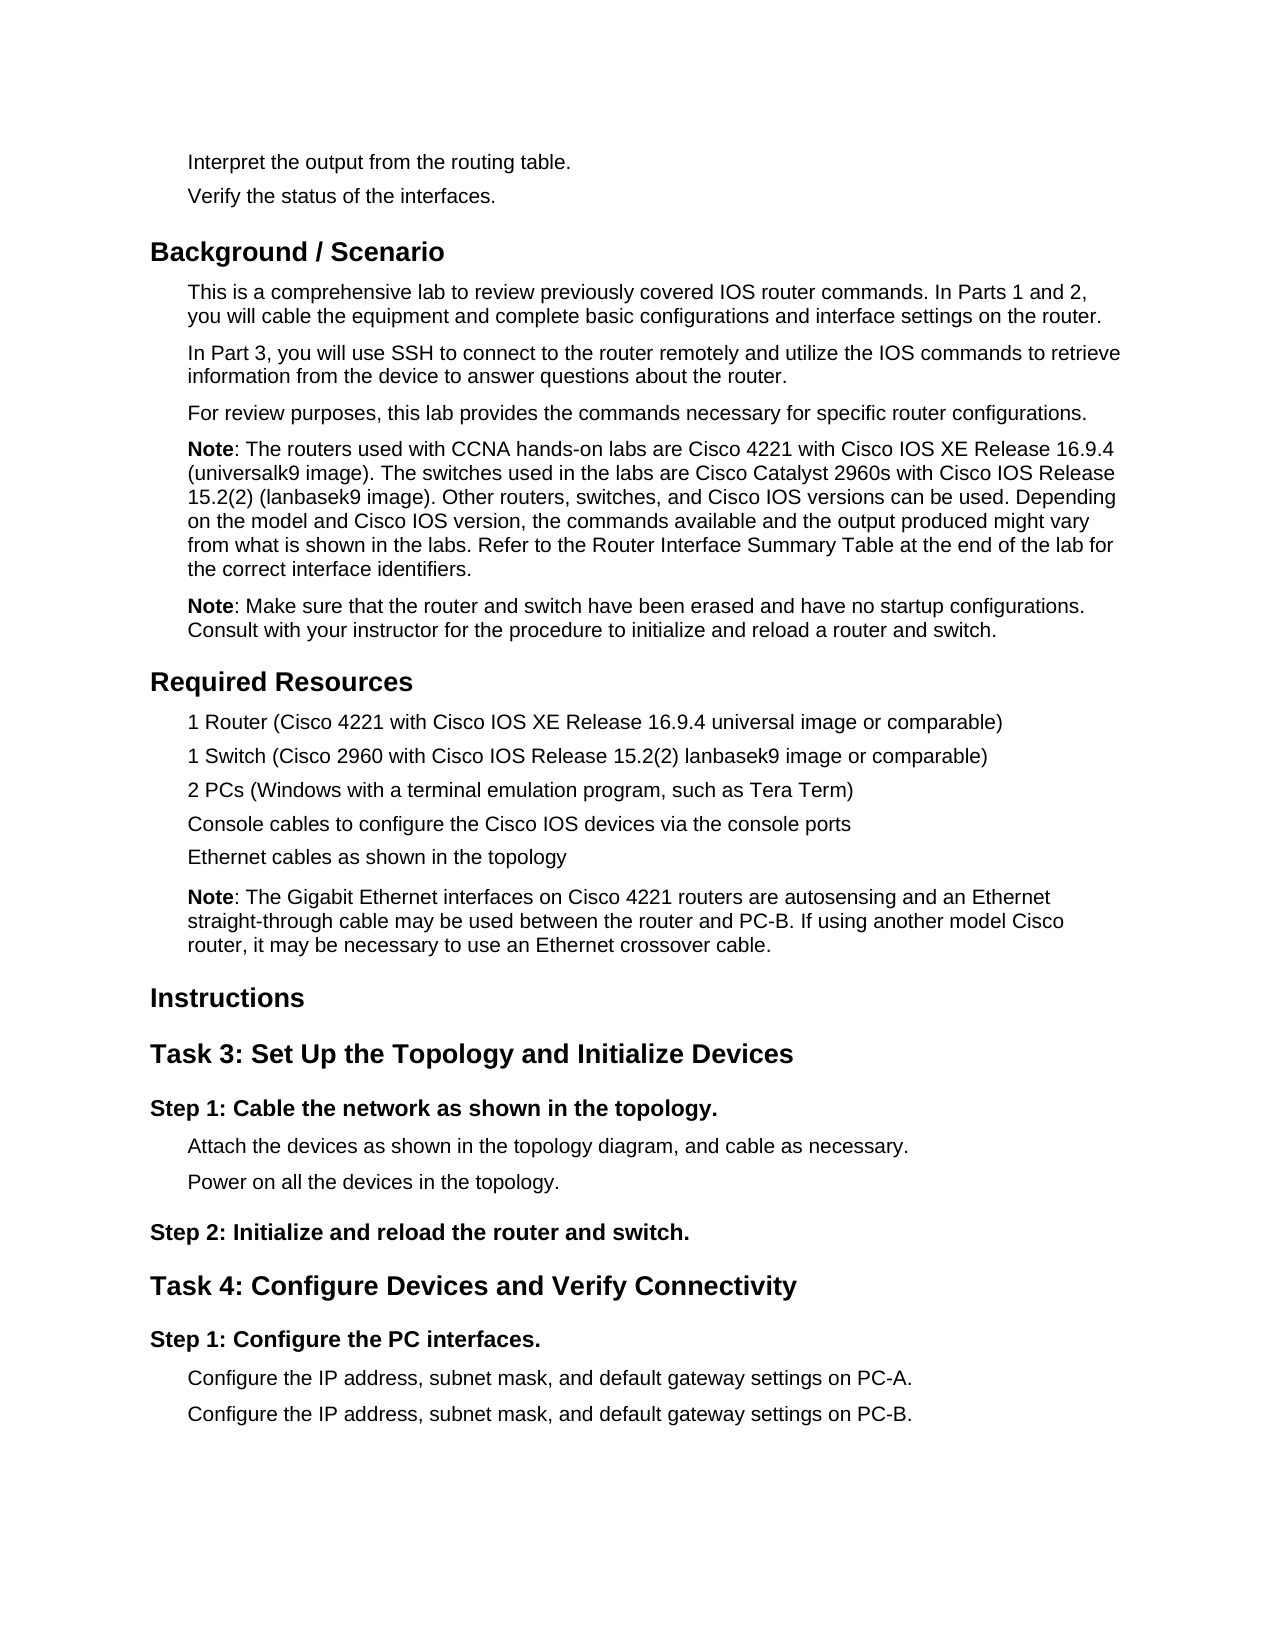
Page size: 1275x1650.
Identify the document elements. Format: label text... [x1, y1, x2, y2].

text For review purposes, this lab provides the commands necessary for specific router configurations. [187, 401, 1125, 425]
text Interpret the output from the routing table. [187, 150, 1125, 174]
text Ethernet cables as shown in the topology [187, 845, 1125, 869]
text Background / Scenario [150, 236, 1125, 267]
list Configure the PC interfaces. [150, 1326, 1125, 1353]
text Note: The Gigabit Ethernet interfaces on Cisco 4221 routers are autosensing and an Ethernet straight-through cable may be used between the router and PC-B. If using another model Cisco router, it may be necessary to use an Ethernet crossover cable. [187, 885, 1125, 957]
list Configure the IP address, subnet mask, and default gateway settings on PC-B. [187, 1402, 1125, 1426]
list Configure the IP address, subnet mask, and default gateway settings on PC-A. [187, 1365, 1125, 1389]
text Required Resources [150, 666, 1125, 698]
list Configure Devices and Verify Connectivity [150, 1270, 1125, 1301]
text Verify the status of the interfaces. [187, 184, 1125, 208]
text Note: Make sure that the router and switch have been erased and have no startup configurations. Consult with your instructor for the procedure to initialize and reload a router and switch. [187, 593, 1125, 641]
text 1 Switch (Cisco 2960 with Cisco IOS Release 15.2(2) lanbasek9 image or comparable) [187, 744, 1125, 768]
list Attach the devices as shown in the topology diagram, and cable as necessary. [187, 1133, 1125, 1157]
text This is a comprehensive lab to review previously covered IOS router commands. In Parts 1 and 2, you will cable the equipment and complete basic configurations and interface settings on the router. [187, 280, 1125, 328]
text Note: The routers used with CCNA hands-on labs are Cisco 4221 with Cisco IOS XE Release 16.9.4 (universalk9 image). The switches used in the labs are Cisco Catalyst 2960s with Cisco IOS Release 15.2(2) (lanbasek9 image). Other routers, switches, and Cisco IOS versions can be used. Depending on the model and Cisco IOS version, the commands available and the output produced might vary from what is shown in the labs. Refer to the Router Interface Summary Table at the end of the lab for the correct interface identifiers. [187, 437, 1125, 581]
text 2 PCs (Windows with a terminal emulation program, such as Tera Term) [187, 778, 1125, 802]
text 1 Router (Cisco 4221 with Cisco IOS XE Release 16.9.4 universal image or comparable) [187, 710, 1125, 734]
list Cable the network as shown in the topology. [150, 1094, 1125, 1121]
list Initialize and reload the router and switch. [150, 1219, 1125, 1245]
text In Part 3, you will use SSH to connect to the router remotely and utilize the IOS commands to retrieve information from the device to answer questions about the router. [187, 340, 1125, 388]
text Console cables to configure the Cisco IOS devices via the console ports [187, 811, 1125, 835]
text Instructions [150, 982, 1125, 1013]
list Power on all the devices in the topology. [187, 1170, 1125, 1194]
list Set Up the Topology and Initialize Devices [150, 1038, 1125, 1069]
